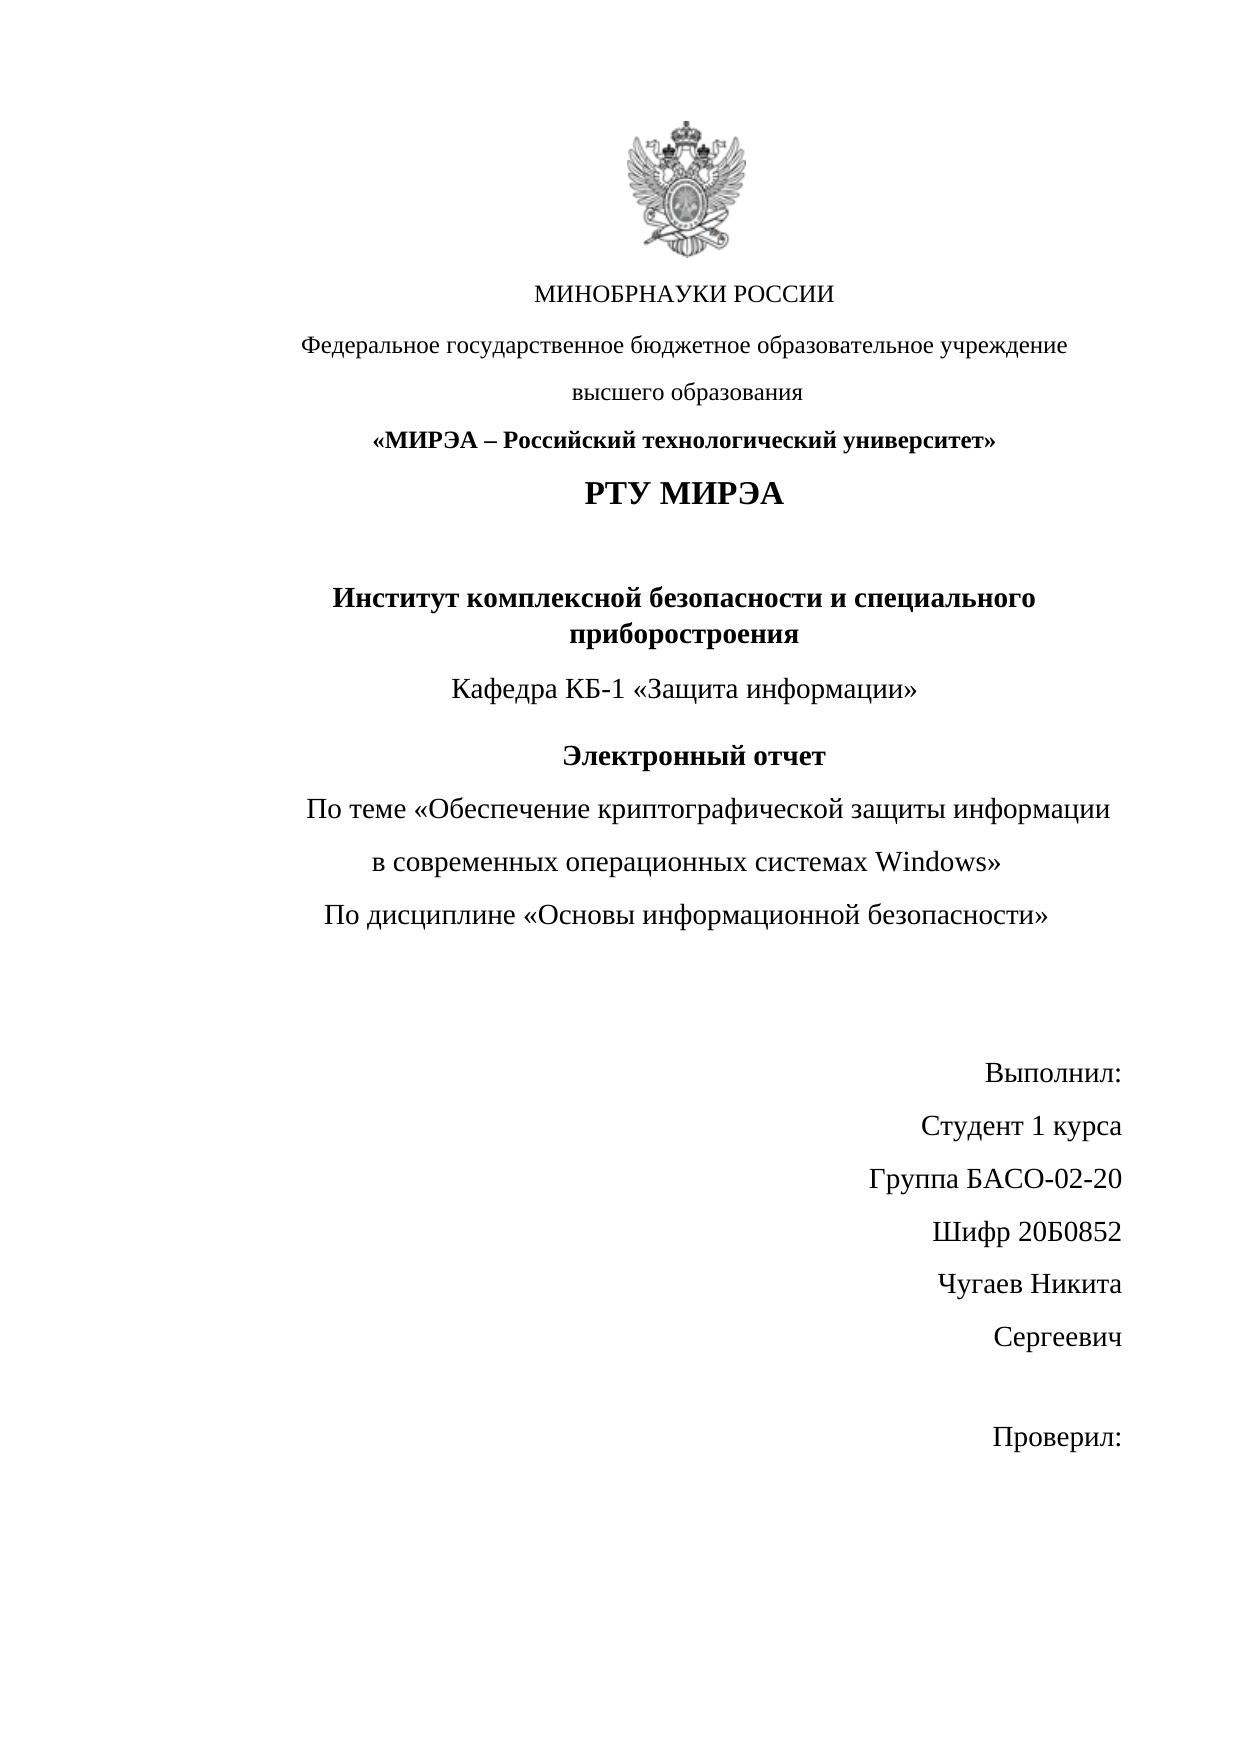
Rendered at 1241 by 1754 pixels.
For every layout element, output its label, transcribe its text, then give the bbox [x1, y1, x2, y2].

picture [627, 121, 746, 258]
table_header МИНОБРНАУКИ РОССИИ [177, 276, 1117, 327]
text Электронный отчет [251, 738, 1122, 772]
table_cell Федеральное государственное бюджетное образовательное учреждение высшего образования «МИРЭА – Российский технологический университет» РТУ МИРЭА [177, 327, 1117, 530]
text По дисциплине «Основы информационной безопасности» [251, 897, 1122, 931]
text Группа БАСО-02-20 [178, 1161, 1122, 1194]
text Выполнил: [251, 1055, 1122, 1089]
text Чугаев Никита [178, 1267, 1122, 1300]
table_cell Институт комплексной безопасности и специального приборостроения [177, 530, 1117, 668]
text По теме «Обеспечение криптографической защиты информации [251, 791, 1122, 825]
text Студент 1 курса [178, 1108, 1122, 1142]
text Сергеевич [178, 1319, 1122, 1353]
text в современных операционных системах Windows» [251, 844, 1122, 878]
text Шифр 20Б0852 [178, 1214, 1122, 1247]
text Проверил: [133, 1419, 1122, 1453]
text Кафедра КБ-1 «Защита информации» [247, 672, 1122, 705]
